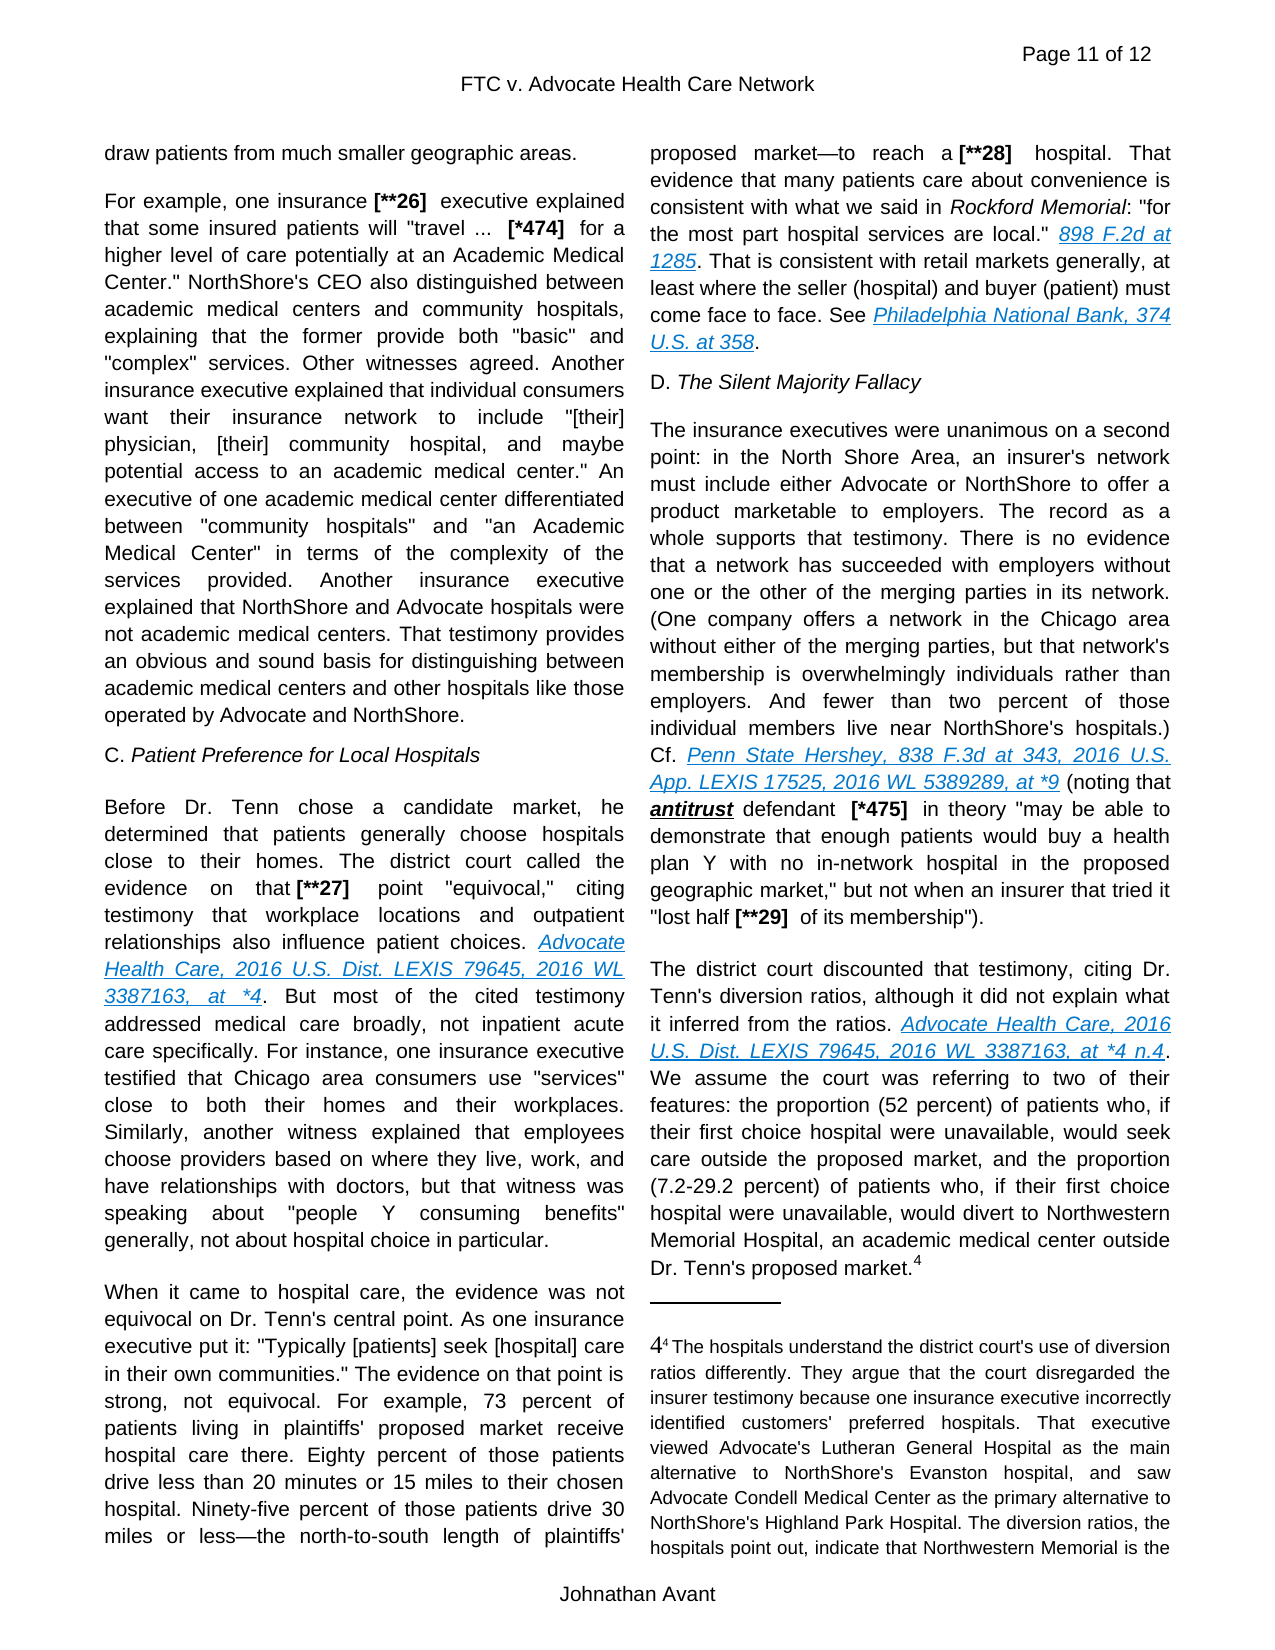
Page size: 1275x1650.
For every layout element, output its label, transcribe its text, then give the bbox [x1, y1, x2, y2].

text The insurance executives were unanimous on a second point: in the North Shore Area, an insurer's network must include either Advocate or NorthShore to offer a product marketable to employers. The record as a whole supports that testimony. There is no evidence that a network has succeeded with employers without one or the other of the merging parties in its network. (One company offers a network in the Chicago area without either of the merging parties, but that network's membership is overwhelmingly individuals rather than employers. And fewer than two percent of those individual members live near NorthShore's hospitals.) Cf. Penn State Hershey, 838 F.3d at 343, 2016 U.S. App. LEXIS 17525, 2016 WL 5389289, at *9 (noting that antitrust defendant [*475] in theory "may be able to demonstrate that enough patients would buy a health plan Y with no in-network hospital in the proposed geographic market," but not when an insurer that tried it "lost half [**29] of its membership"). [650, 414, 1171, 929]
text Before Dr. Tenn chose a candidate market, he determined that patients generally choose hospitals close to their homes. The district court called the evidence on that [**27] point "equivocal," citing testimony that workplace locations and outpatient relationships also influence patient choices. Advocate Health Care, 2016 U.S. Dist. LEXIS 79645, 2016 WL 3387163, at *4. But most of the cited testimony addressed medical care broadly, not inpatient acute care specifically. For instance, one insurance executive testified that Chicago area consumers use "services" close to both their homes and their workplaces. Similarly, another witness explained that employees choose providers based on where they live, work, and have relationships with doctors, but that witness was speaking about "people Y consuming benefits" generally, not about hospital choice in particular. [104, 979, 625, 1252]
text C. Patient Preference for Local Hospitals [104, 739, 625, 767]
text For example, one insurance [**26] executive explained that some insured patients will "travel ... [*474] for a higher level of care potentially at an Academic Medical Center." NorthShore's CEO also distinguished between academic medical centers and community hospitals, explaining that the former provide both "basic" and "complex" services. Other witnesses agreed. Another insurance executive explained that individual consumers want their insurance network to include "[their] physician, [their] community hospital, and maybe potential access to an academic medical center." An executive of one academic medical center differentiated between "community hospitals" and "an Academic Medical Center" in terms of the complexity of the services provided. Another insurance executive explained that NorthShore and Advocate hospitals were not academic medical centers. That testimony provides an obvious and sound basis for distinguishing between academic medical centers and other hospitals like those operated by Advocate and NorthShore. [104, 185, 625, 727]
text D. The Silent Majority Fallacy [650, 367, 1171, 394]
text Before Dr. Tenn chose a candidate market, he determined that patients generally choose hospitals close to their homes. The district court called the evidence on that [**27] point "equivocal," citing testimony that workplace locations and outpatient relationships also influence patient choices. Advocate Health Care, 2016 U.S. Dist. LEXIS 79645, 2016 WL 3387163, at *4. But most of the cited testimony addressed medical care broadly, not inpatient acute care specifically. For instance, one insurance executive testified that Chicago area consumers use "services" close to both their homes and their workplaces. Similarly, another witness explained that employees choose providers based on where they live, work, and have relationships with doctors, but that witness was speaking about "people Y consuming benefits" generally, not about hospital choice in particular. [104, 792, 625, 978]
text When it came to hospital care, the evidence was not equivocal on Dr. Tenn's central point. As one insurance executive put it: "Typically [patients] seek [hospital] care in their own communities." The evidence on that point is strong, not equivocal. For example, 73 percent of patients living in plaintiffs' proposed market receive hospital care there. Eighty percent of those patients drive less than 20 minutes or 15 miles to their chosen hospital. Ninety-five percent of those patients drive 30 miles or less—the north-to-south length of plaintiffs' proposed market—to reach a [**28] hospital. That evidence that many patients care about convenience is consistent with what we said in Rockford Memorial: "for the most part hospital services are local." 898 F.2d at 1285. That is consistent with retail markets generally, at least where the seller (hospital) and buyer (patient) must come face to face. See Philadelphia National Bank, 374 U.S. at 358. [104, 1277, 625, 1548]
text The district court discounted that testimony, citing Dr. Tenn's diversion ratios, although it did not explain what it inferred from the ratios. Advocate Health Care, 2016 U.S. Dist. LEXIS 79645, 2016 WL 3387163, at *4 n.4. We assume the court was referring to two of their features: the proportion (52 percent) of patients who, if their first choice hospital were unavailable, would seek care outside the proposed market, and the proportion (7.2-29.2 percent) of patients who, if their first choice hospital were unavailable, would divert to Northwestern Memorial Hospital, an academic medical center outside Dr. Tenn's proposed market.4 [650, 954, 1171, 1281]
text When it came to hospital care, the evidence was not equivocal on Dr. Tenn's central point. As one insurance executive put it: "Typically [patients] seek [hospital] care in their own communities." The evidence on that point is strong, not equivocal. For example, 73 percent of patients living in plaintiffs' proposed market receive hospital care there. Eighty percent of those patients drive less than 20 minutes or 15 miles to their chosen hospital. Ninety-five percent of those patients drive 30 miles or less—the north-to-south length of plaintiffs' proposed market—to reach a [**28] hospital. That evidence that many patients care about convenience is consistent with what we said in Rockford Memorial: "for the most part hospital services are local." 898 F.2d at 1285. That is consistent with retail markets generally, at least where the seller (hospital) and buyer (patient) must come face to face. See Philadelphia National Bank, 374 U.S. at 358. [650, 137, 1171, 354]
